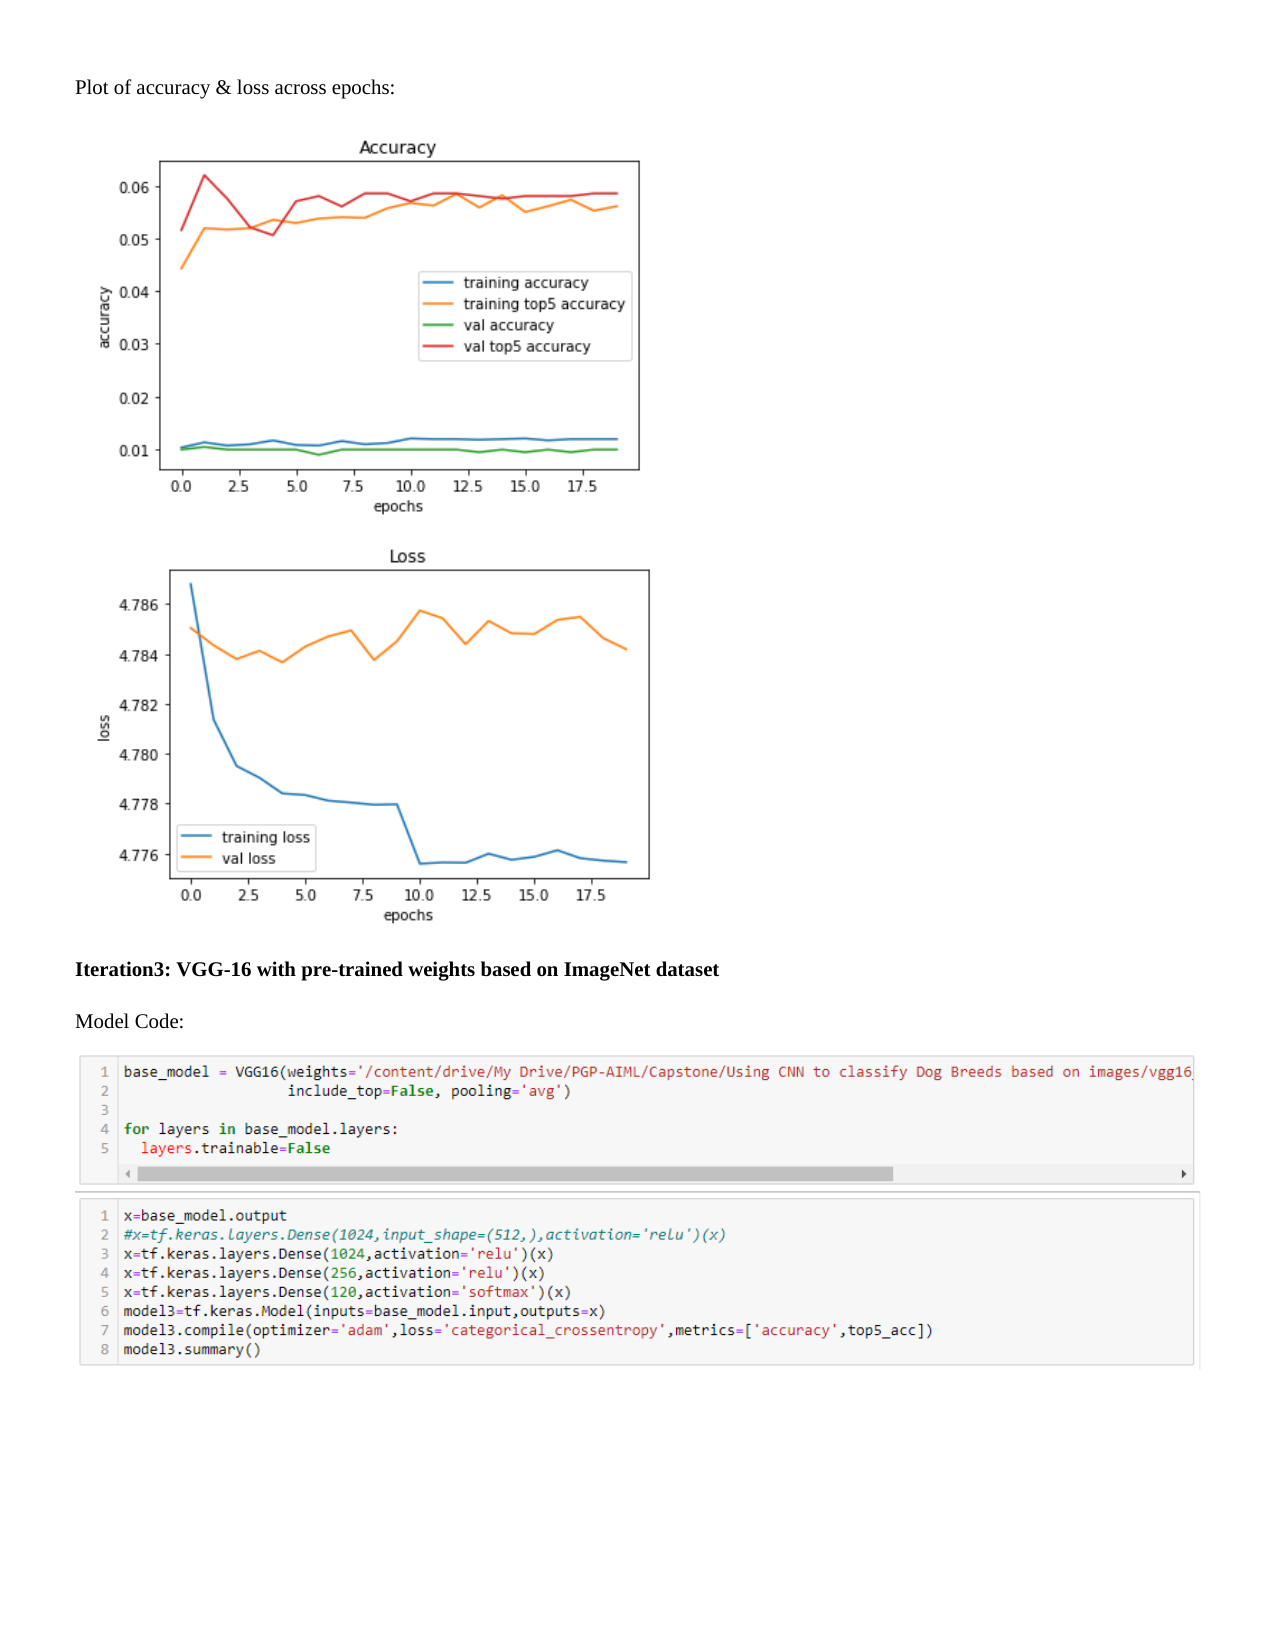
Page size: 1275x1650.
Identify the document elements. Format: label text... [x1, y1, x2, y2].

text Iteration3: VGG-16 with pre-trained weights based on ImageNet dataset Model Code: [75, 957, 1200, 1033]
picture [75, 117, 713, 939]
text Plot of accuracy & loss across epochs: [75, 75, 1200, 99]
picture [75, 1051, 1200, 1370]
